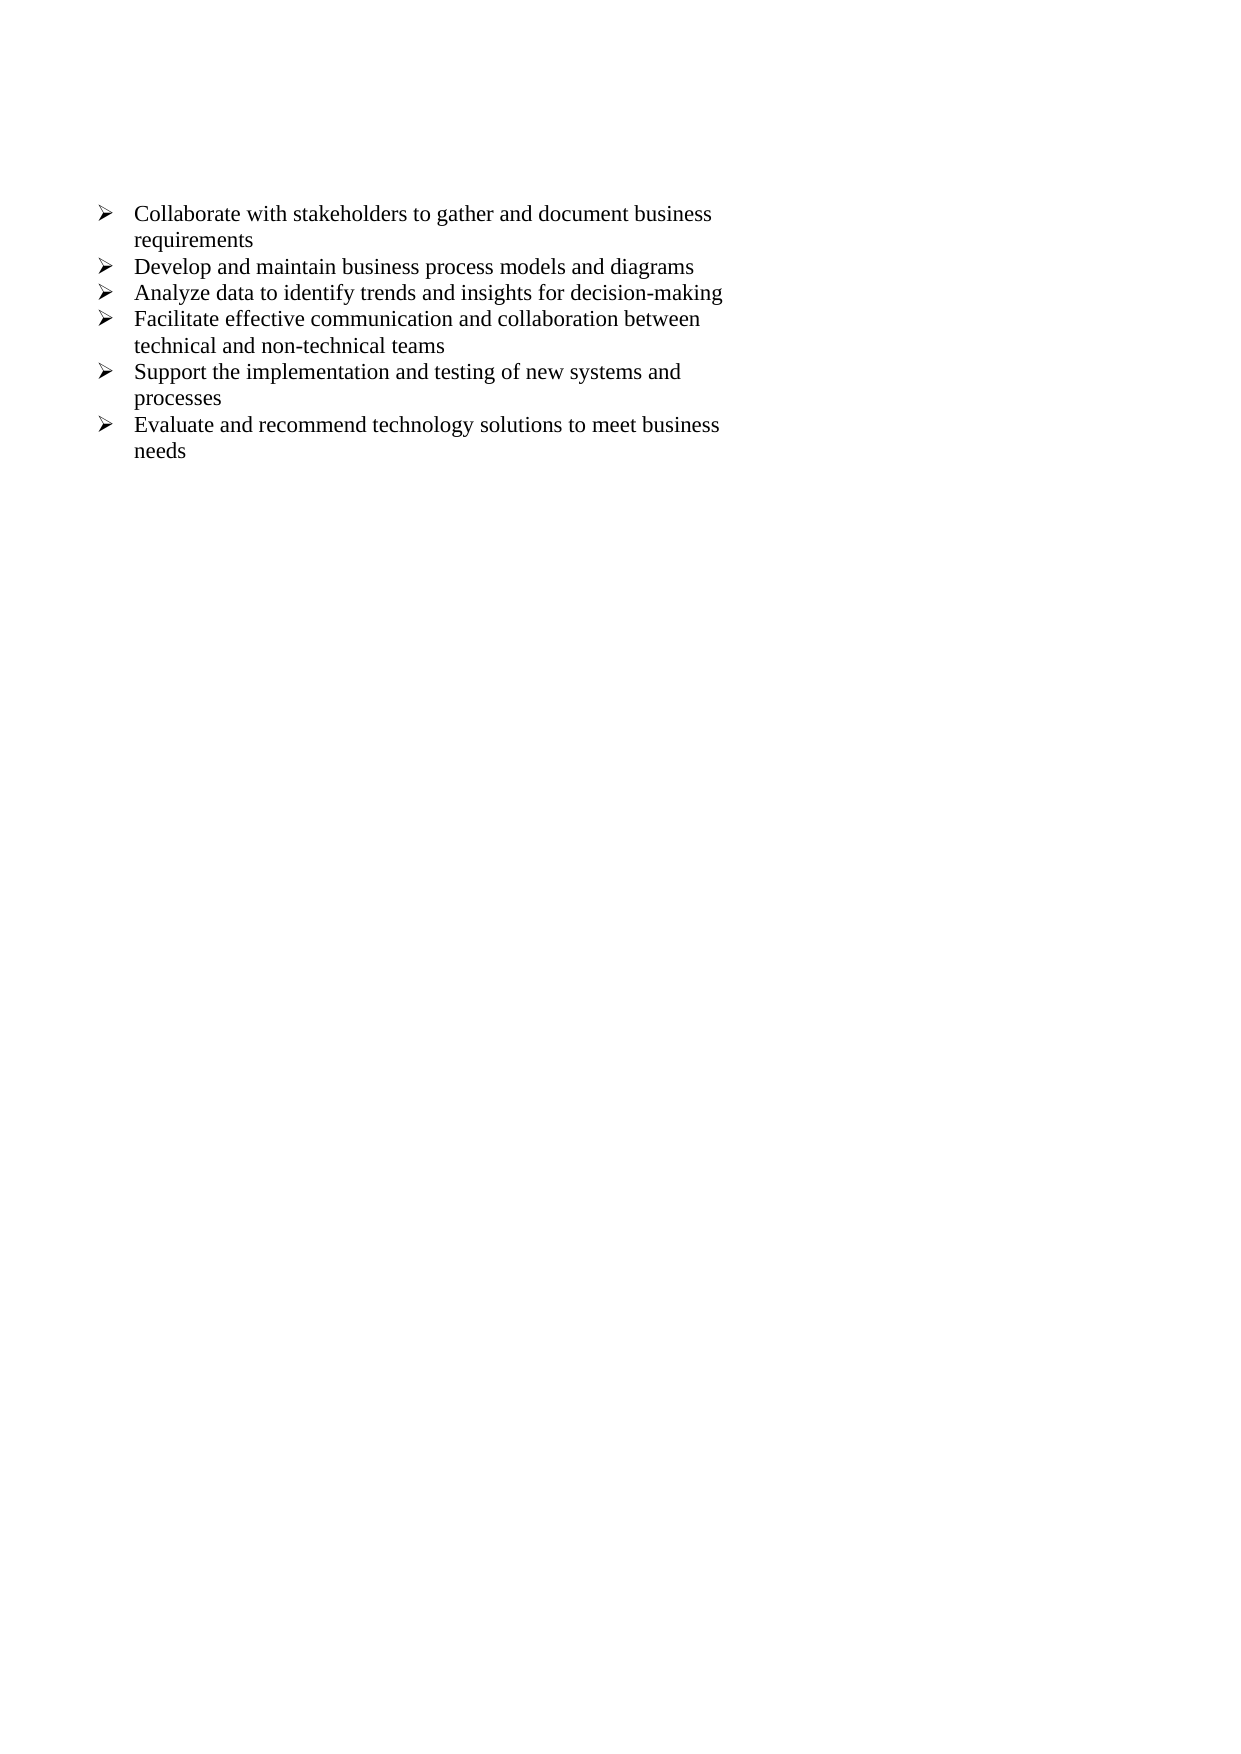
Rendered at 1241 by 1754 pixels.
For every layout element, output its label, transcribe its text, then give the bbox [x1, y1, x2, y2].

list Evaluate and recommend technology solutions to meet business needs [96, 411, 750, 463]
list Develop and maintain business process models and diagrams [96, 253, 750, 279]
list Support the implementation and testing of new systems and processes [96, 358, 750, 411]
list Analyze data to identify trends and insights for decision-making [96, 279, 750, 305]
list Collaborate with stakeholders to gather and document business requirements [96, 200, 750, 253]
list Facilitate effective communication and collaboration between technical and non-technical teams [96, 305, 750, 358]
